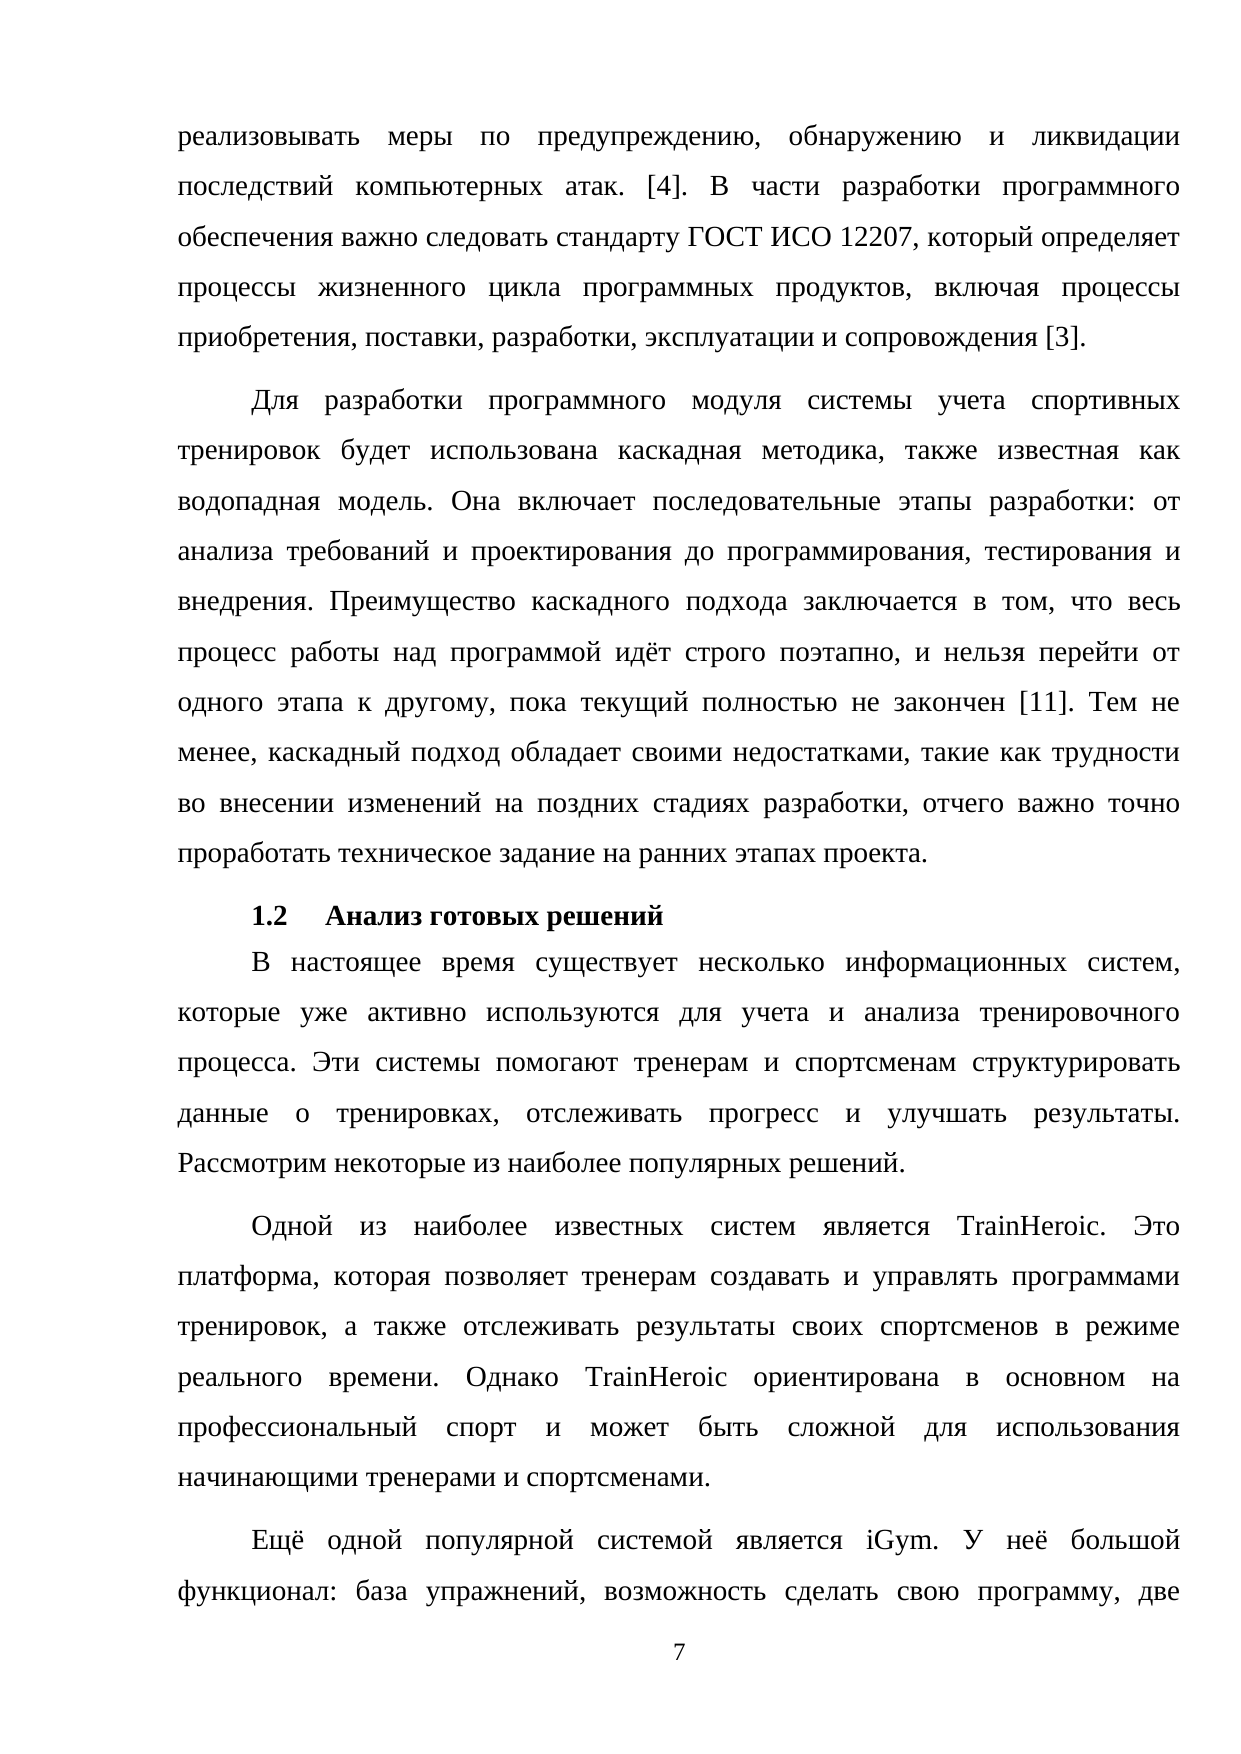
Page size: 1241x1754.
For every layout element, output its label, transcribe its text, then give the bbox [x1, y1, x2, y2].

list Анализ готовых решений [251, 898, 1181, 931]
text В настоящее время существует несколько информационных систем, которые уже активно используются для учета и анализа тренировочного процесса. Эти системы помогают тренерам и спортсменам структурировать данные о тренировках, отслеживать прогресс и улучшать результаты. Рассмотрим некоторые из наиболее популярных решений. [177, 944, 1181, 1179]
text Одной из наиболее известных систем является TrainHeroic. Это платформа, которая позволяет тренерам создавать и управлять программами тренировок, а также отслеживать результаты своих спортсменов в режиме реального времени. Однако TrainHeroic ориентирована в основном на профессиональный спорт и может быть сложной для использования начинающими тренерами и спортсменами. [177, 1208, 1181, 1493]
text Для разработки программного модуля системы учета спортивных тренировок будет использована каскадная методика, также известная как водопадная модель. Она включает последовательные этапы разработки: от анализа требований и проектирования до программирования, тестирования и внедрения. Преимущество каскадного подхода заключается в том, что весь процесс работы над программой идёт строго поэтапно, и нельзя перейти от одного этапа к другому, пока текущий полностью не закончен [11]. Тем не менее, каскадный подход обладает своими недостатками, такие как трудности во внесении изменений на поздних стадиях разработки, отчего важно точно проработать техническое задание на ранних этапах проекта. [177, 382, 1181, 868]
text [177, 1522, 1181, 1606]
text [177, 118, 1181, 353]
